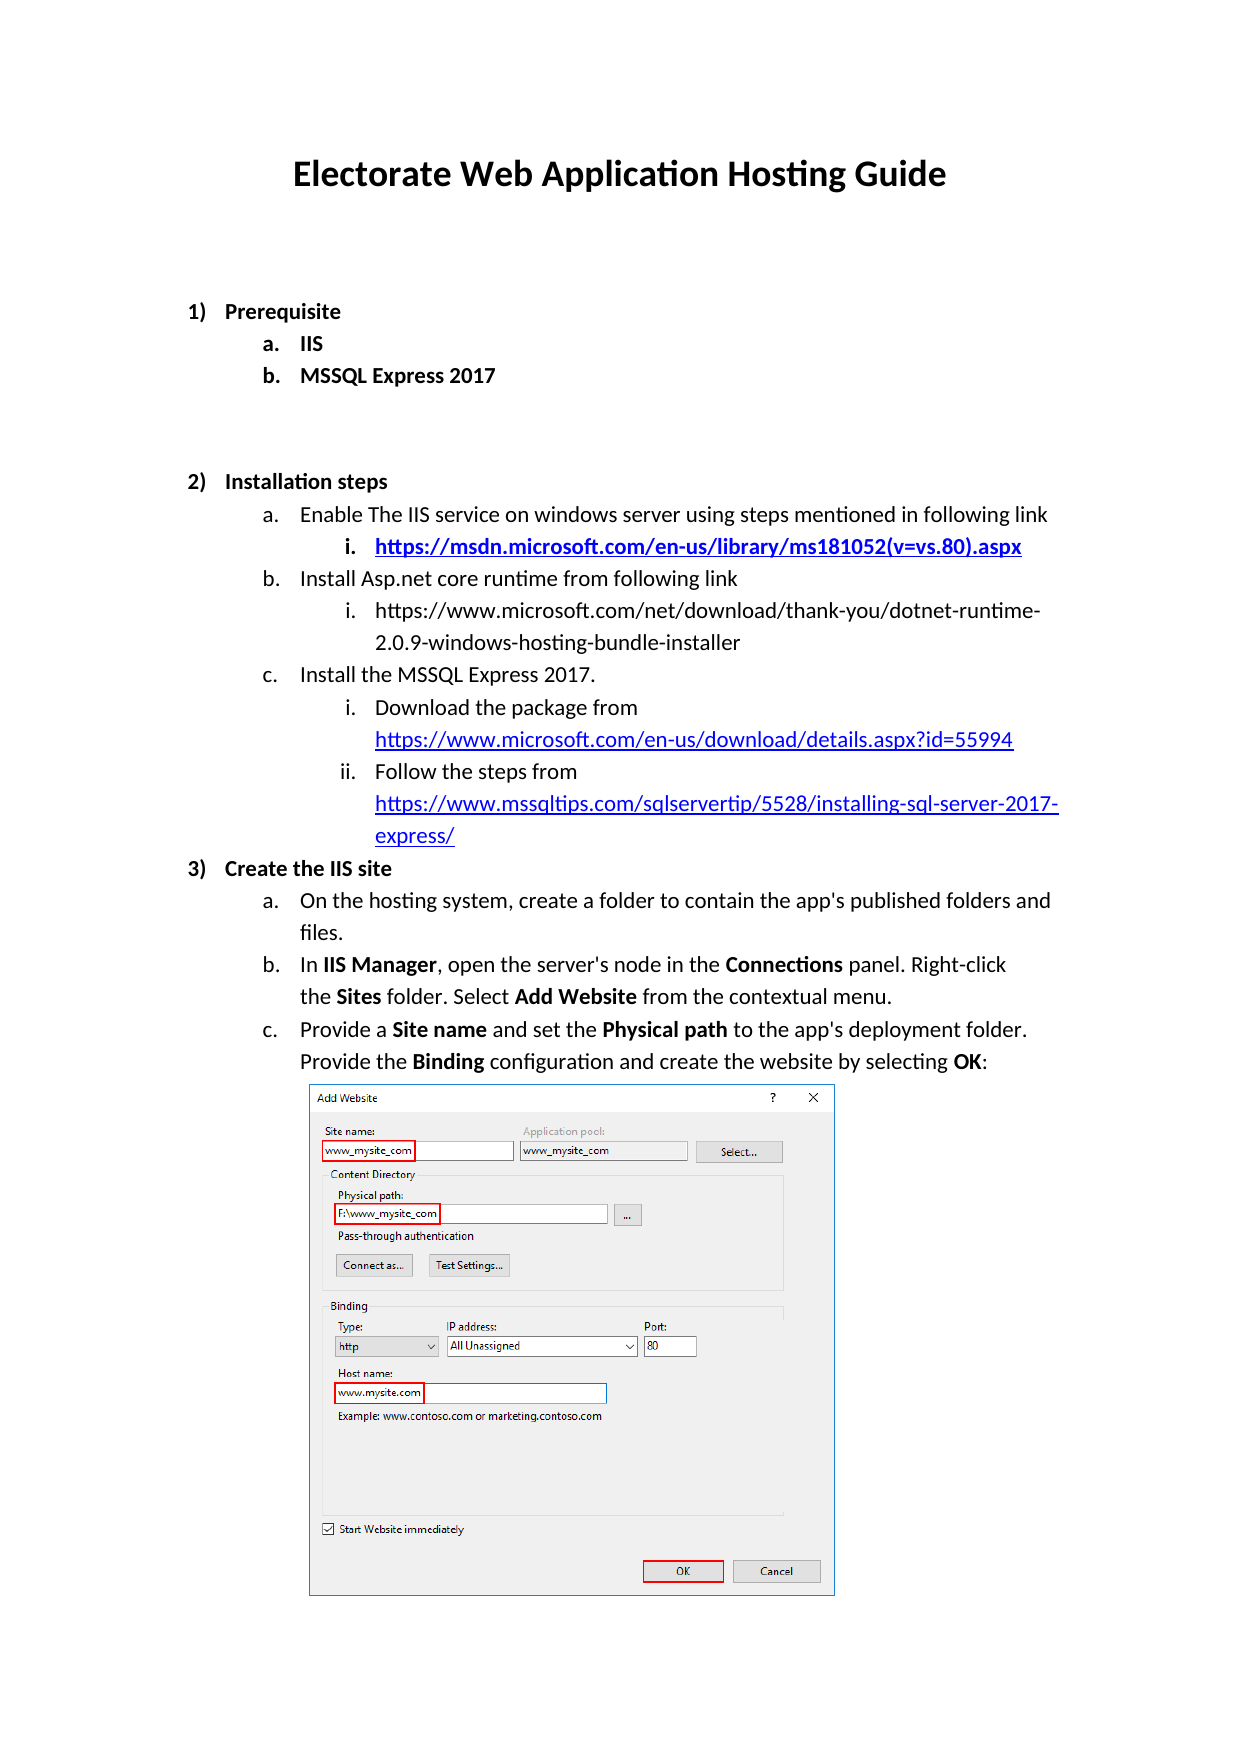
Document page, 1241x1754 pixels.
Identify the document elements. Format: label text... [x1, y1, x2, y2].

list Download the package from https://www.microsoft.com/en-us/download/details.aspx?id=55994 [356, 693, 1090, 753]
picture [305, 1079, 839, 1602]
list https://msdn.microsoft.com/en-us/library/ms181052(v=vs.80).aspx [356, 532, 1090, 560]
list On the hosting system, create a folder to contain the app's published folders and files. [262, 886, 1090, 946]
list Install the MSSQL Express 2017. [262, 661, 1090, 689]
list In IIS Manager, open the server's node in the Connections panel. Right-click the Sites folder. Select Add Website from the contextual menu. [262, 950, 1090, 1011]
list Prerequisite [187, 297, 1090, 325]
text Electorate Web Application Hosting Guide [150, 150, 1090, 196]
list Follow the steps from https://www.mssqltips.com/sqlservertip/5528/installing-sql-server-2017-express/ [356, 757, 1090, 849]
list Install Asp.net core runtime from following link [262, 564, 1090, 592]
list Provide a Site name and set the Physical path to the app's deployment folder. Provide the Binding configuration and create the website by selecting OK: [262, 1015, 1090, 1075]
list Create the IIS site [187, 854, 1090, 882]
list https://www.microsoft.com/net/download/thank-you/dotnet-runtime-2.0.9-windows-hosting-bundle-installer [356, 596, 1090, 656]
list IIS [262, 329, 1090, 357]
list Enable The IIS service on windows server using steps mentioned in following link [262, 500, 1090, 528]
list MSSQL Express 2017 [262, 361, 1090, 389]
list Installation steps [187, 467, 1090, 496]
